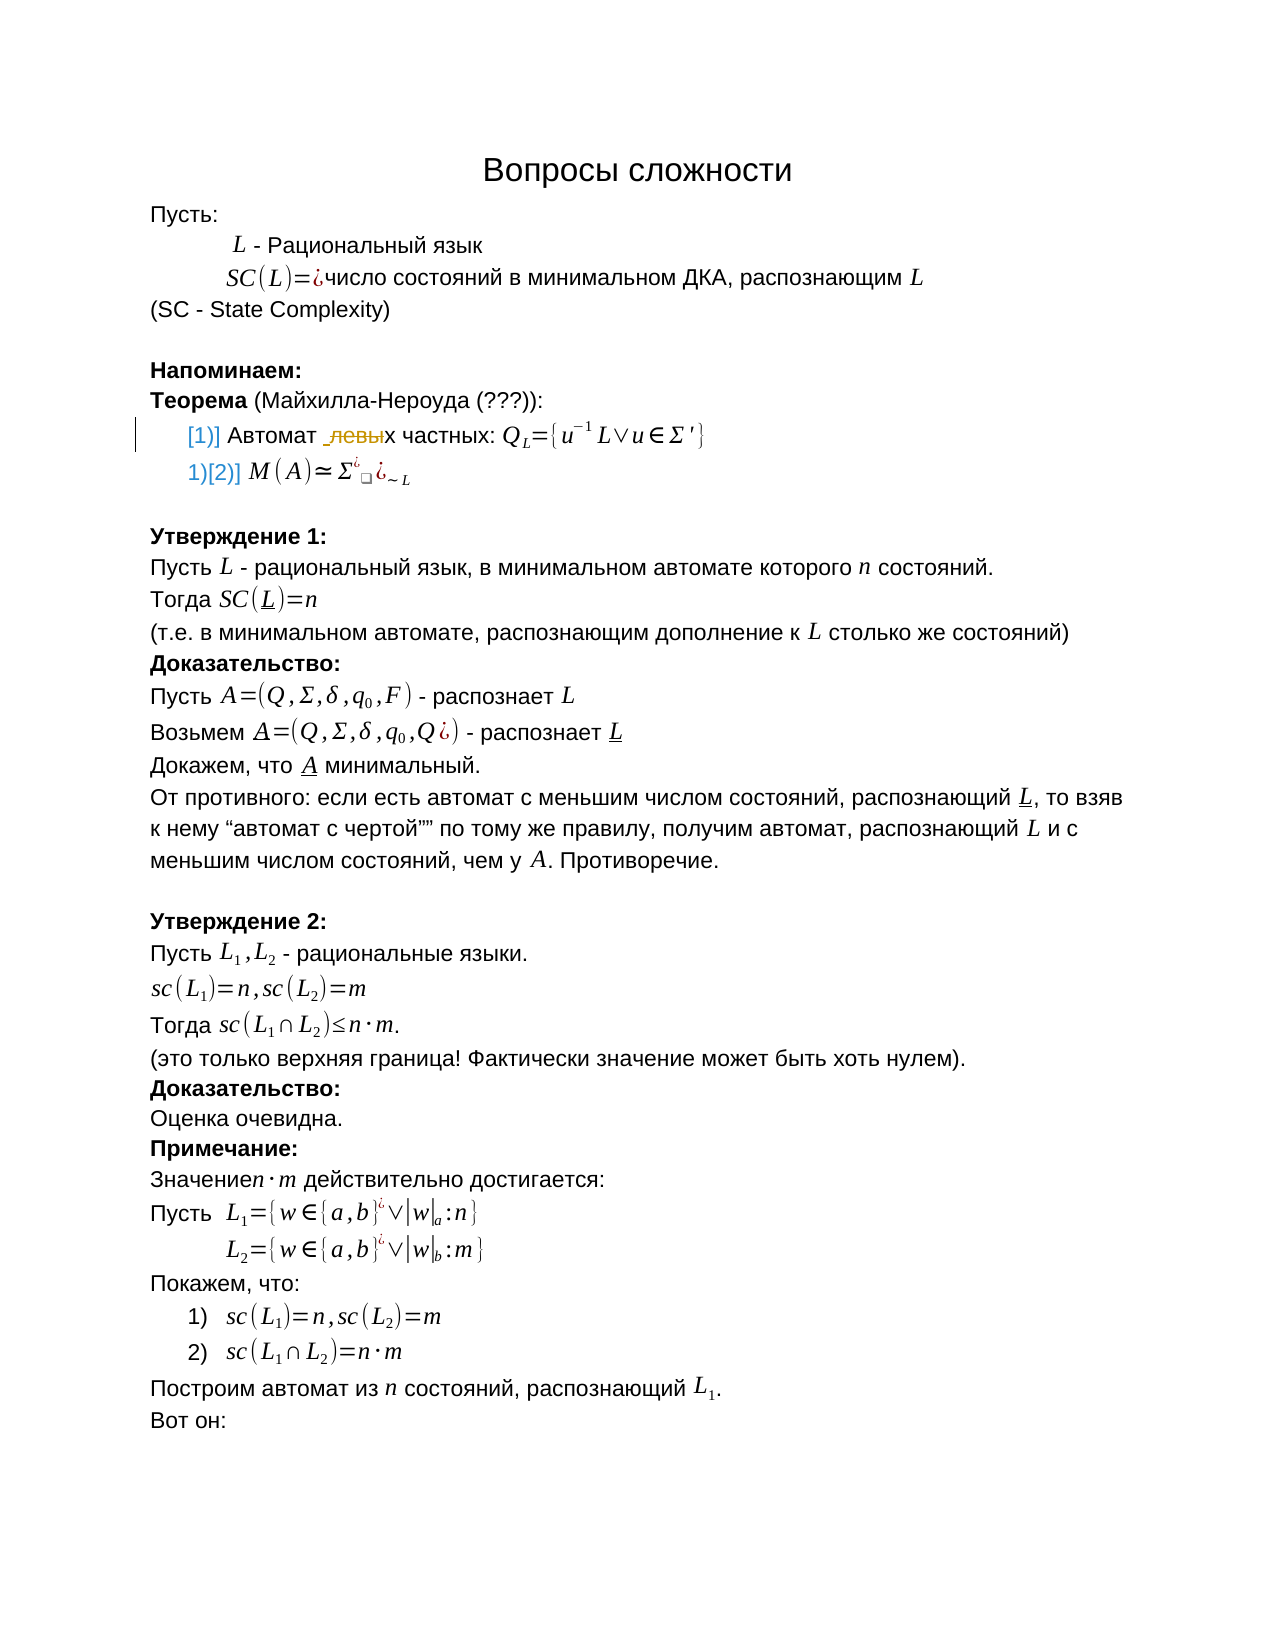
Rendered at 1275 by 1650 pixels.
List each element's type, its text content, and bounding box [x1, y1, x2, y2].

text Примечание: [150, 1135, 1125, 1162]
text число состояний в минимальном ДКА, распознающим [150, 263, 1125, 293]
text Вот он: [150, 1407, 1125, 1434]
list Автомат х частных: [187, 417, 1125, 452]
text Докажем, что минимальный. [150, 752, 1125, 779]
text Оценка очевидна. [150, 1105, 1125, 1131]
text От противного: если есть автомат с меньшим числом состояний, распознающий , то взяв к нему “автомат с чертой”” по тому же правилу, получим автомат, распознающий и с меньшим числом состояний, чем у . Противоречие. [150, 783, 1125, 873]
text Теорема (Майхилла-Нероуда (???)): [150, 387, 1125, 413]
text Тогда [150, 584, 1125, 614]
text Пусть - распознает [150, 680, 1125, 712]
text (т.е. в минимальном автомате, распознающим дополнение к столько же состояний) [150, 618, 1125, 646]
text (это только верхняя граница! Фактически значение может быть хоть нулем). [150, 1045, 1125, 1071]
text Покажем, что: [150, 1270, 1125, 1297]
text Построим автомат из состояний, распознающий . [150, 1372, 1125, 1403]
text Напоминаем: [150, 357, 1125, 383]
subtitle Вопросы сложности [150, 150, 1125, 188]
text Пусть [150, 1197, 1125, 1230]
text - Рациональный язык [150, 231, 1125, 259]
text Доказательство: [150, 650, 1125, 676]
text (SC - State Complexity) [150, 296, 1125, 323]
text Значение действительно достигается: [150, 1166, 1125, 1193]
text Утверждение 1: [150, 523, 1125, 549]
text Доказательство: [150, 1075, 1125, 1101]
text Пусть - рациональные языки. [150, 938, 1125, 969]
text Утверждение 2: [150, 908, 1125, 934]
text Тогда . [150, 1009, 1125, 1041]
text Возьмем - распознает [150, 716, 1125, 748]
text Пусть: [150, 201, 1125, 227]
text Пусть - рациональный язык, в минимальном автомате которого состояний. [150, 553, 1125, 581]
